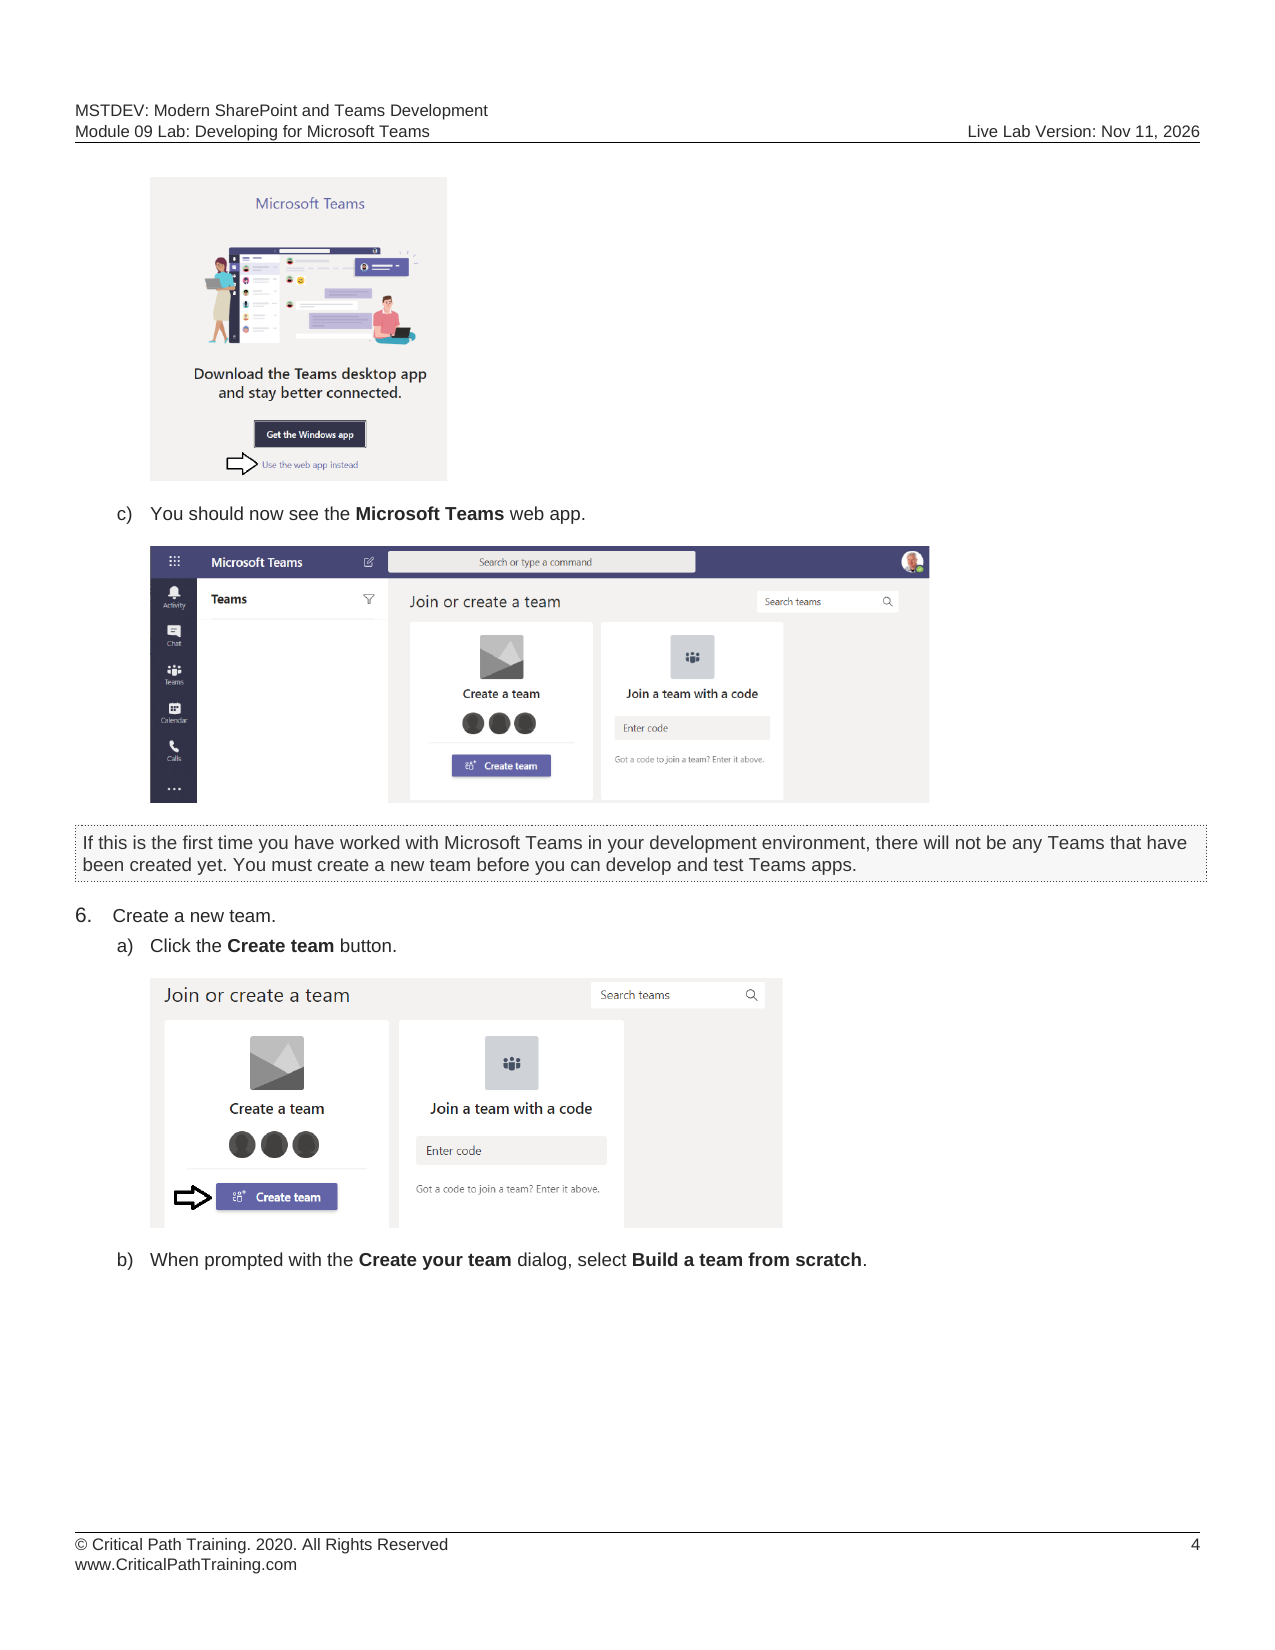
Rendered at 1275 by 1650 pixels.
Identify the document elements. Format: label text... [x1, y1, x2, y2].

picture [150, 546, 930, 803]
text If this is the first time you have worked with Microsoft Teams in your development environment, there will not be any Teams that have been created yet. You must create a new team before you can develop and test Teams apps. [75, 824, 1207, 882]
picture [150, 177, 448, 481]
text You should now see the Microsoft Teams web app. [117, 503, 1200, 524]
picture [150, 978, 783, 1228]
text Click the Create team button. [117, 935, 1200, 957]
text Create a new team. [75, 903, 1200, 927]
text When prompted with the Create your team dialog, select Build a team from scratch. [117, 1249, 1200, 1271]
